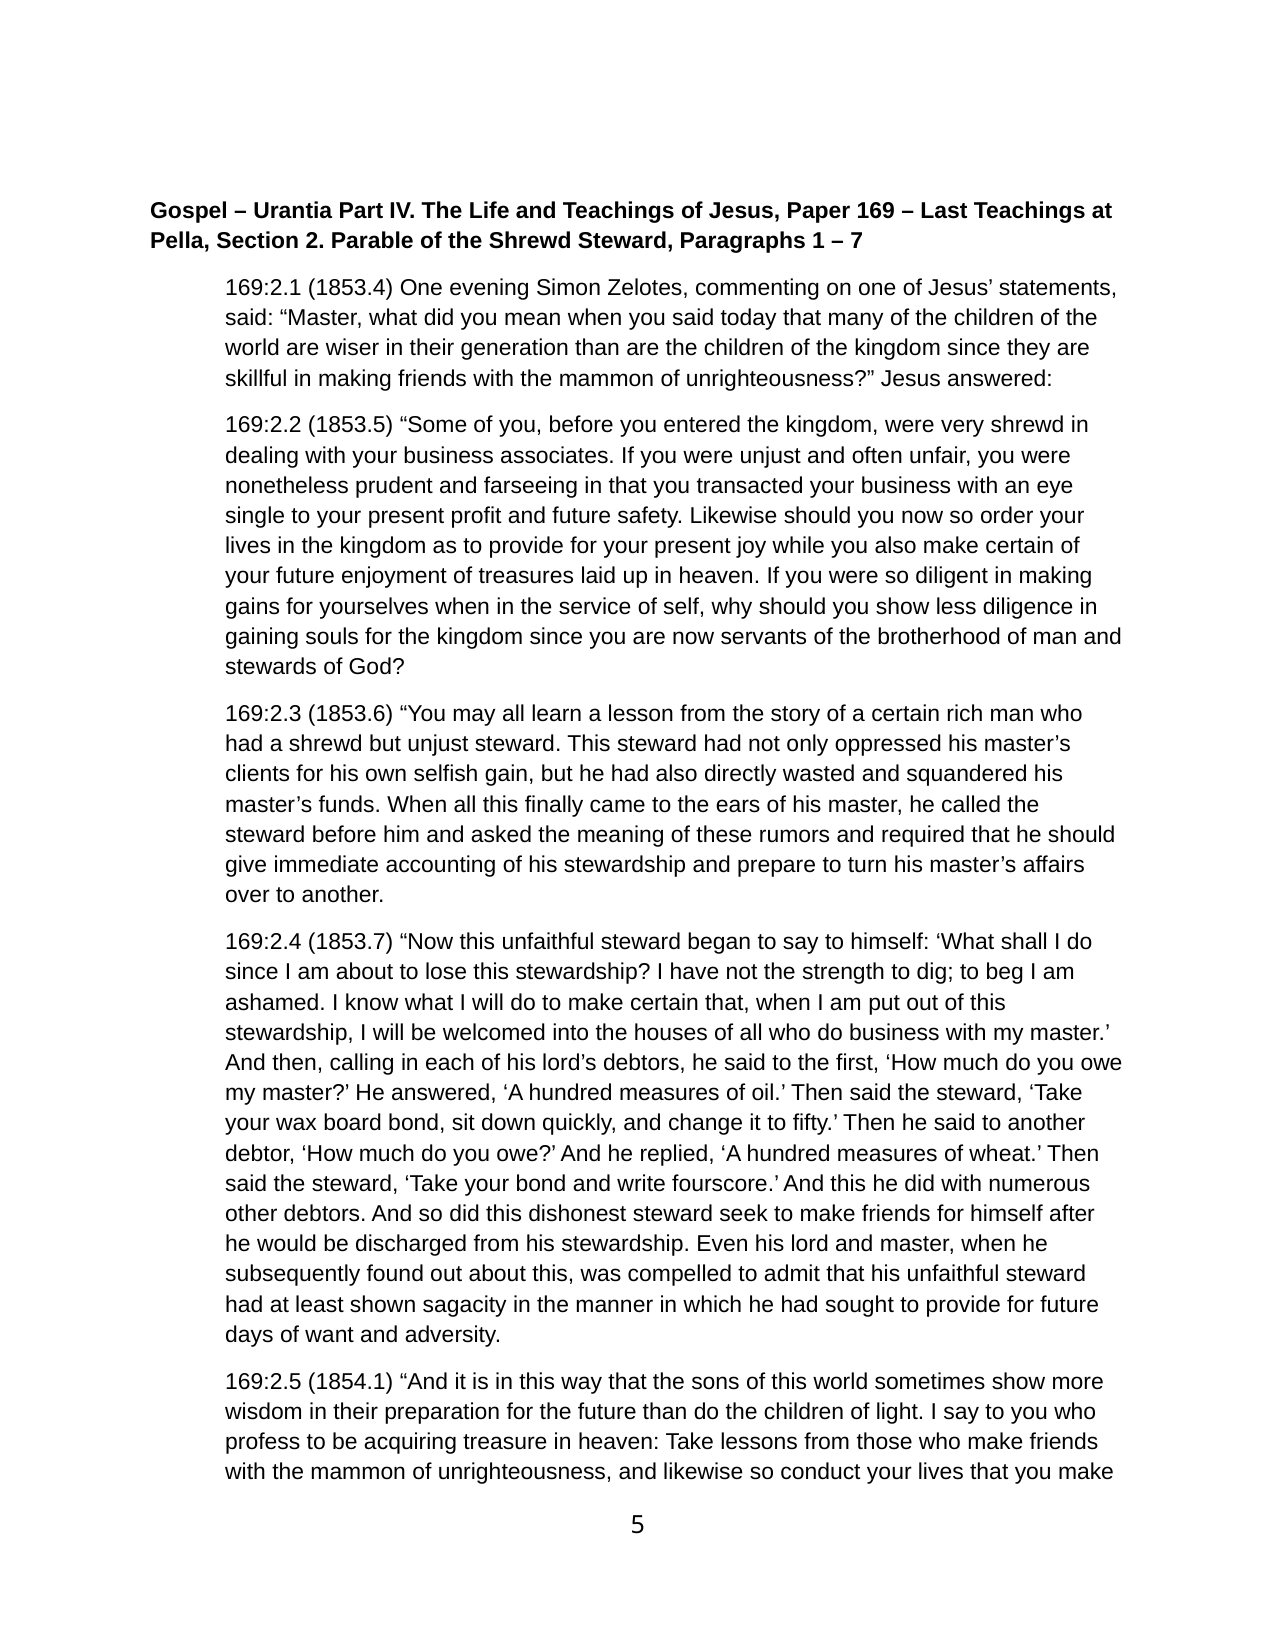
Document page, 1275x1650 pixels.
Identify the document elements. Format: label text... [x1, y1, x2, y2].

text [225, 1368, 1125, 1485]
text 169:2.3 (1853.6) “You may all learn a lesson from the story of a certain rich man who had a shrewd but unjust steward. This steward had not only oppressed his master’s clients for his own selfish gain, but he had also directly wasted and squandered his master’s funds. When all this finally came to the ears of his master, he called the steward before him and asked the meaning of these rumors and required that he should give immediate accounting of his stewardship and prepare to turn his master’s affairs over to another. [225, 700, 1125, 908]
text 169:2.2 (1853.5) “Some of you, before you entered the kingdom, were very shrewd in dealing with your business associates. If you were unjust and often unfair, you were nonetheless prudent and farseeing in that you transacted your business with an eye single to your present profit and future safety. Likewise should you now so order your lives in the kingdom as to provide for your present joy while you also make certain of your future enjoyment of treasures laid up in heaven. If you were so diligent in making gains for yourselves when in the service of self, why should you show less diligence in gaining souls for the kingdom since you are now servants of the brotherhood of man and stewards of God? [225, 411, 1125, 679]
text 169:2.4 (1853.7) “Now this unfaithful steward began to say to himself: ‘What shall I do since I am about to lose this stewardship? I have not the strength to dig; to beg I am ashamed. I know what I will do to make certain that, when I am put out of this stewardship, I will be welcomed into the houses of all who do business with my master.’ And then, calling in each of his lord’s debtors, he said to the first, ‘How much do you owe my master?’ He answered, ‘A hundred measures of oil.’ Then said the steward, ‘Take your wax board bond, sit down quickly, and change it to fifty.’ Then he said to another debtor, ‘How much do you owe?’ And he replied, ‘A hundred measures of wheat.’ Then said the steward, ‘Take your bond and write fourscore.’ And this he did with numerous other debtors. And so did this dishonest steward seek to make friends for himself after he would be discharged from his stewardship. Even his lord and master, when he subsequently found out about this, was compelled to admit that his unfaithful steward had at least shown sagacity in the manner in which he had sought to provide for future days of want and adversity. [225, 928, 1125, 1347]
text Gospel – Urantia Part IV. The Life and Teachings of Jesus, Paper 169 – Last Teachings at Pella, Section 2. Parable of the Shrewd Steward, Paragraphs 1 – 7 [150, 197, 1125, 253]
text 169:2.1 (1853.4) One evening Simon Zelotes, commenting on one of Jesus’ statements, said: “Master, what did you mean when you said today that many of the children of the world are wiser in their generation than are the children of the kingdom since they are skillful in making friends with the mammon of unrighteousness?” Jesus answered: [225, 274, 1125, 391]
